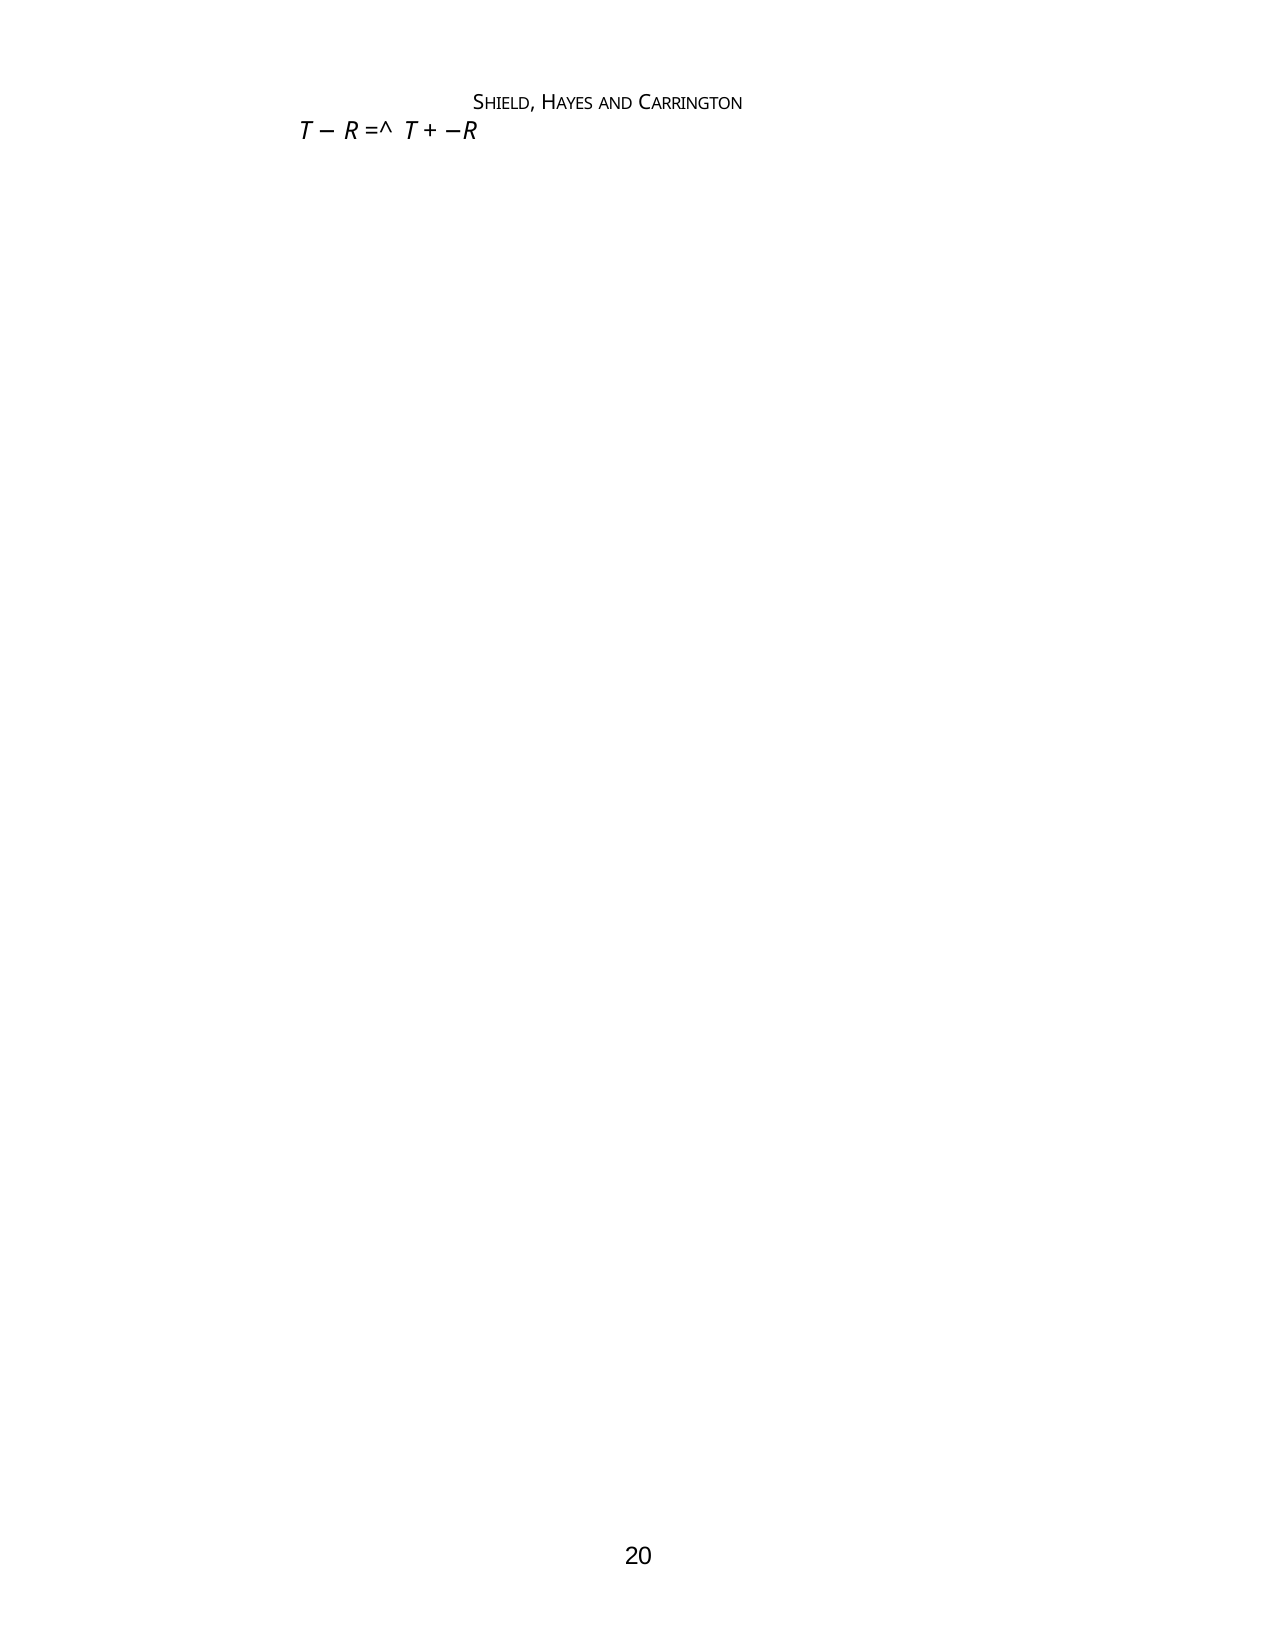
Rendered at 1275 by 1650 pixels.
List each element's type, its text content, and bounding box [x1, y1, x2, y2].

text T − R =^ T + −R [298, 112, 1096, 147]
